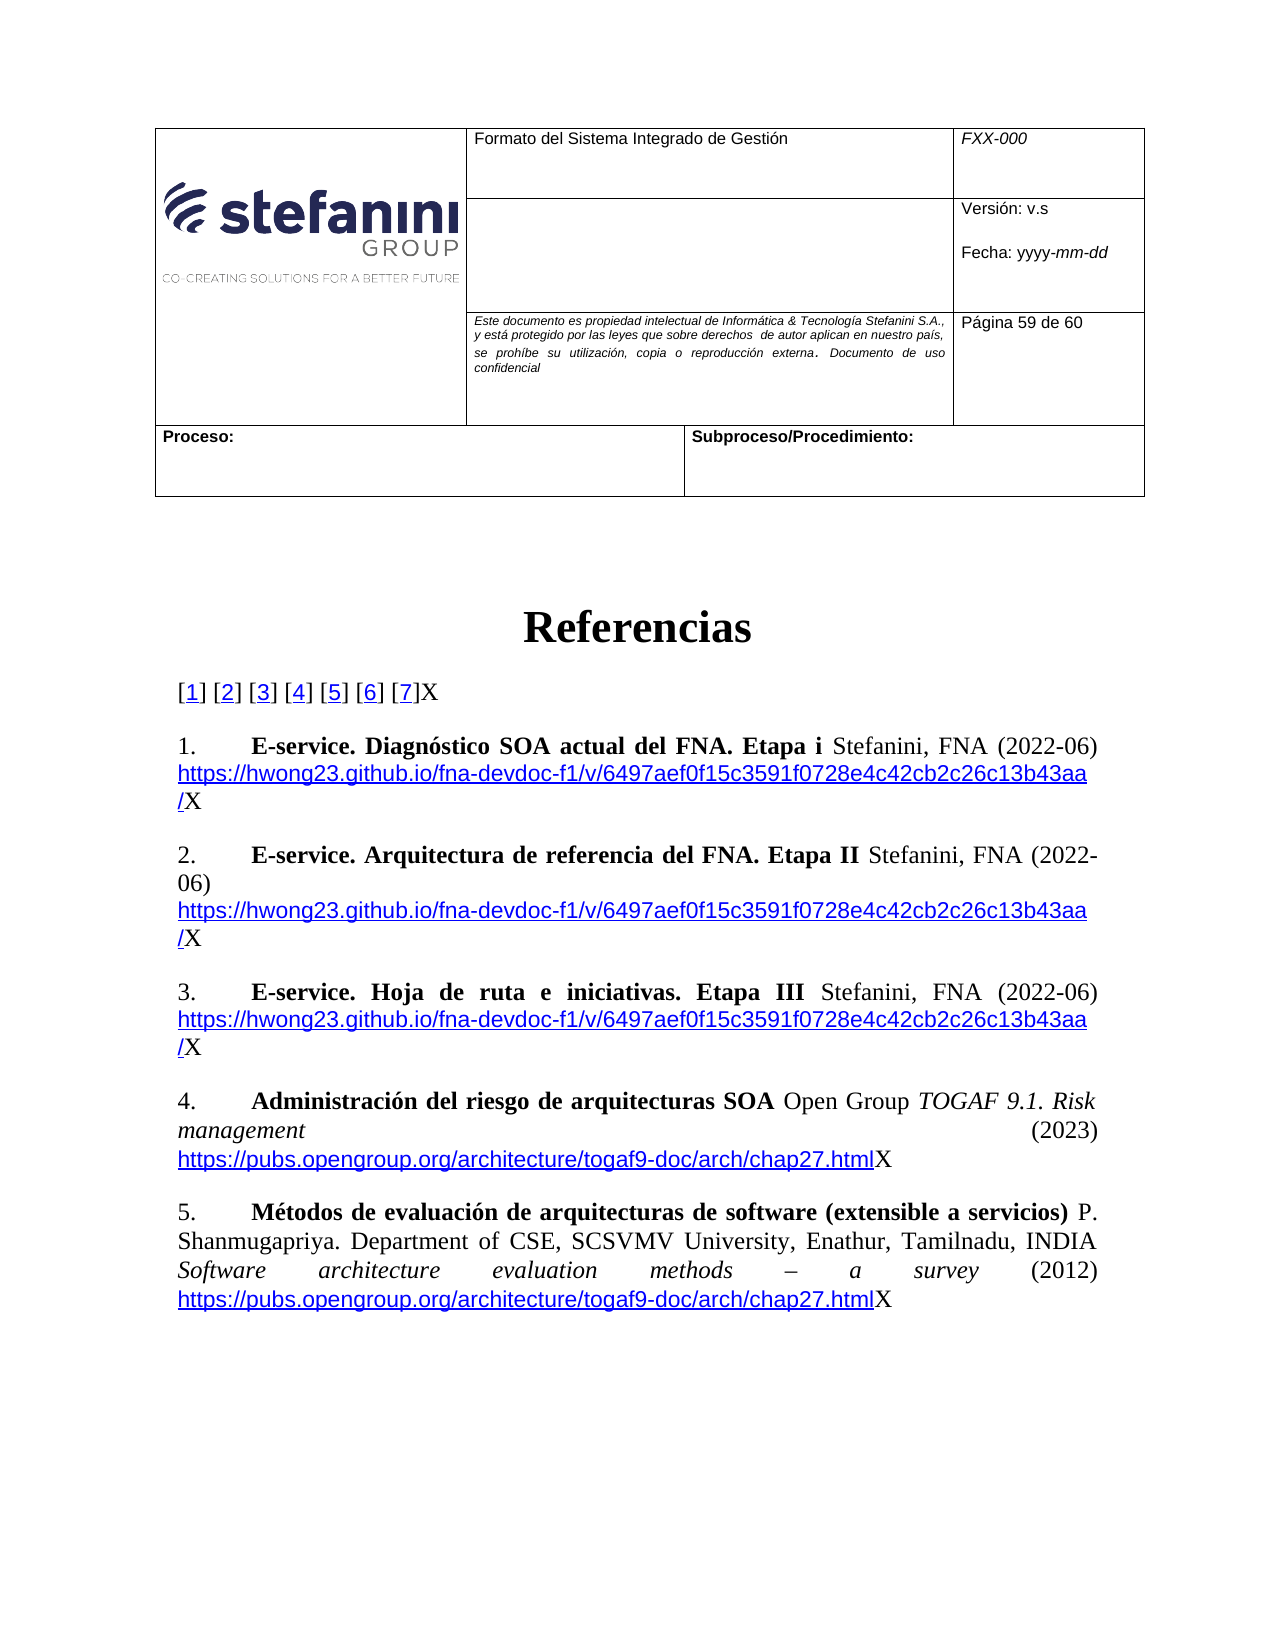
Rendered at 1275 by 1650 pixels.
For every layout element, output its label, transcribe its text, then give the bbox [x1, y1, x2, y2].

subtitle Referencias [177, 599, 1098, 652]
picture [162, 182, 460, 286]
